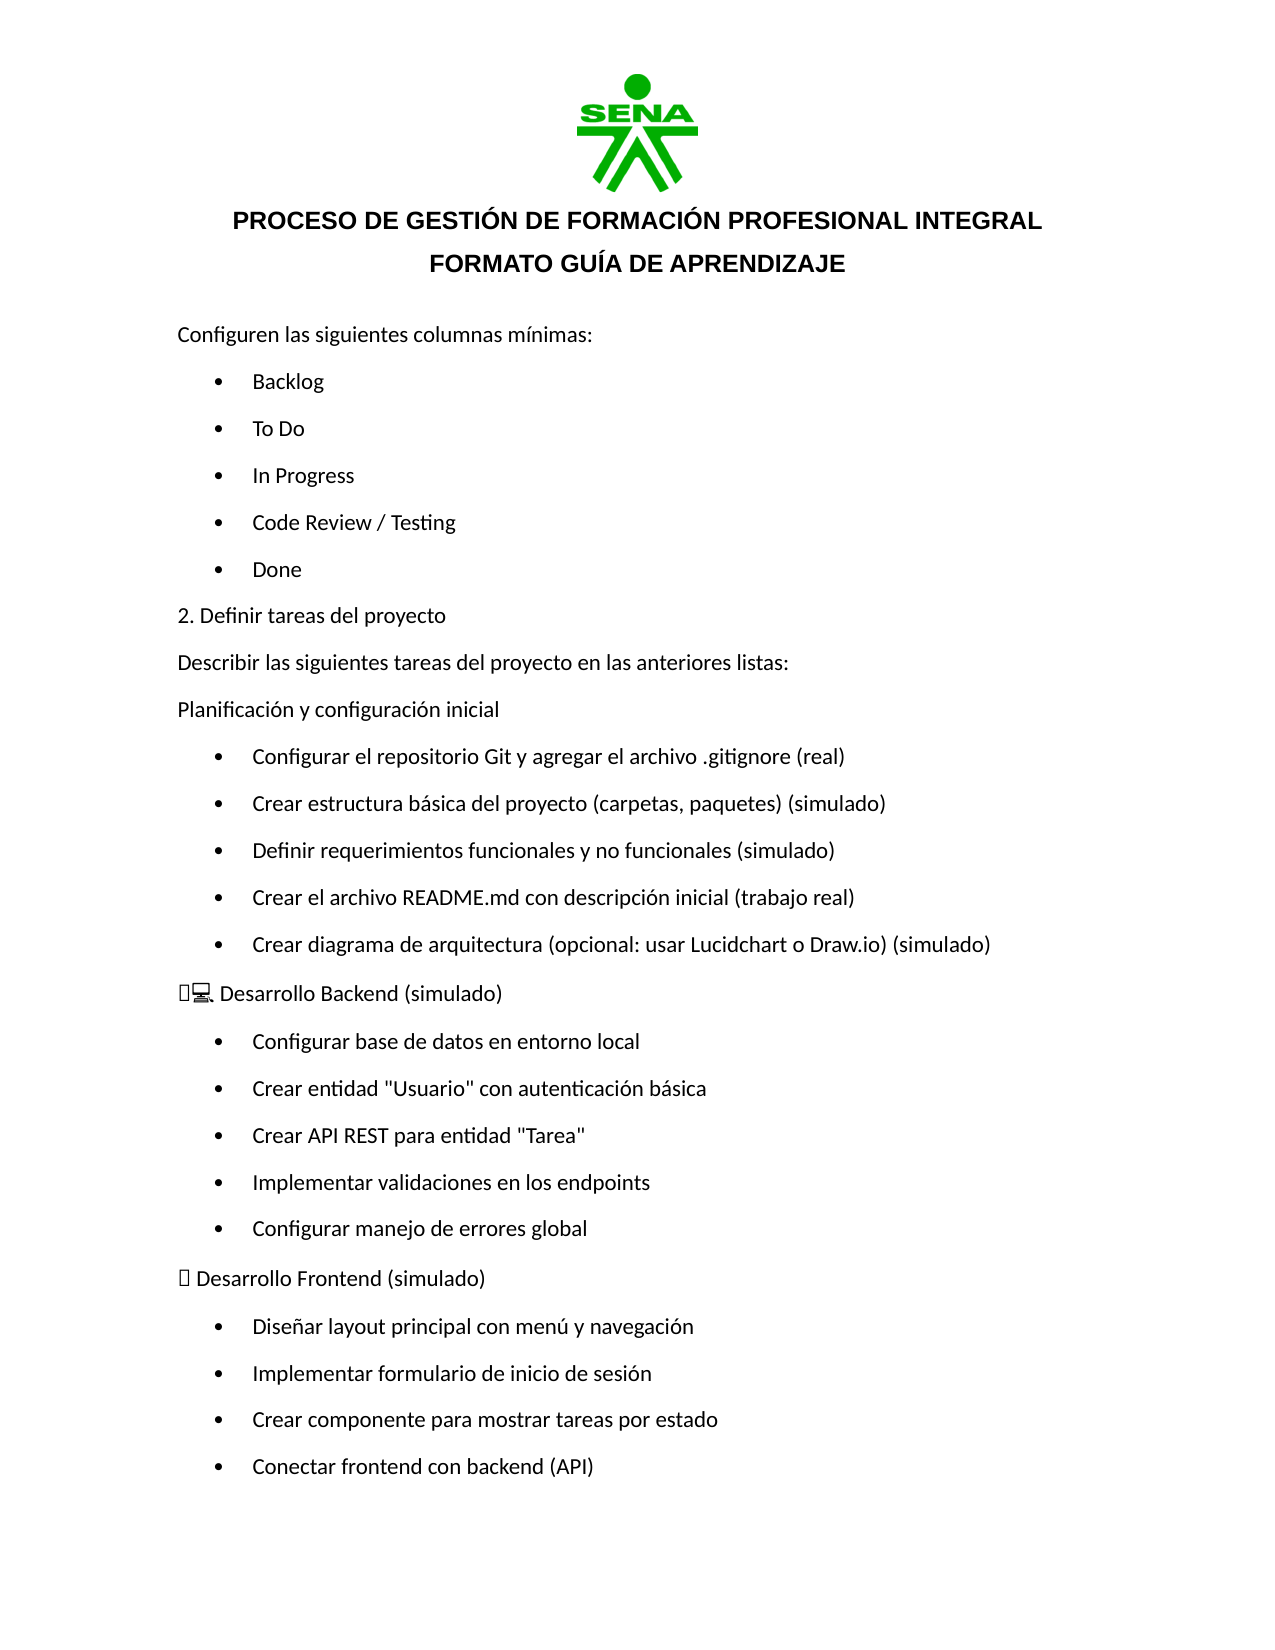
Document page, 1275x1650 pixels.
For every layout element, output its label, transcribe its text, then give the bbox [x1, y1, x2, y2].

list Conectar frontend con backend (API) [215, 1452, 1098, 1481]
list Definir requerimientos funcionales y no funcionales (simulado) [215, 836, 1098, 864]
list Implementar validaciones en los endpoints [215, 1168, 1098, 1196]
list Code Review / Testing [215, 508, 1098, 536]
text Describir las siguientes tareas del proyecto en las anteriores listas: [177, 648, 1098, 677]
list Crear diagrama de arquitectura (opcional: usar Lucidchart o Draw.io) (simulado) [215, 930, 1098, 958]
list Crear API REST para entidad "Tarea" [215, 1121, 1098, 1149]
list Configurar manejo de errores global [215, 1214, 1098, 1243]
text 2. Definir tareas del proyecto [177, 602, 1098, 630]
text 🧑‍💻 Desarrollo Backend (simulado) [177, 977, 1098, 1008]
list Configurar base de datos en entorno local [215, 1027, 1098, 1055]
list Crear entidad "Usuario" con autenticación básica [215, 1074, 1098, 1102]
text 🎨 Desarrollo Frontend (simulado) [177, 1261, 1098, 1293]
list Done [215, 555, 1098, 583]
text Planificación y configuración inicial [177, 695, 1098, 723]
list In Progress [215, 461, 1098, 489]
list Crear estructura básica del proyecto (carpetas, paquetes) (simulado) [215, 789, 1098, 817]
list Implementar formulario de inicio de sesión [215, 1359, 1098, 1387]
list To Do [215, 414, 1098, 442]
list Crear componente para mostrar tareas por estado [215, 1406, 1098, 1434]
list Configurar el repositorio Git y agregar el archivo .gitignore (real) [215, 742, 1098, 770]
text Configuren las siguientes columnas mínimas: [177, 320, 1098, 348]
list Crear el archivo README.md con descripción inicial (trabajo real) [215, 883, 1098, 911]
list Backlog [215, 367, 1098, 395]
picture [577, 73, 698, 193]
list Diseñar layout principal con menú y navegación [215, 1312, 1098, 1340]
